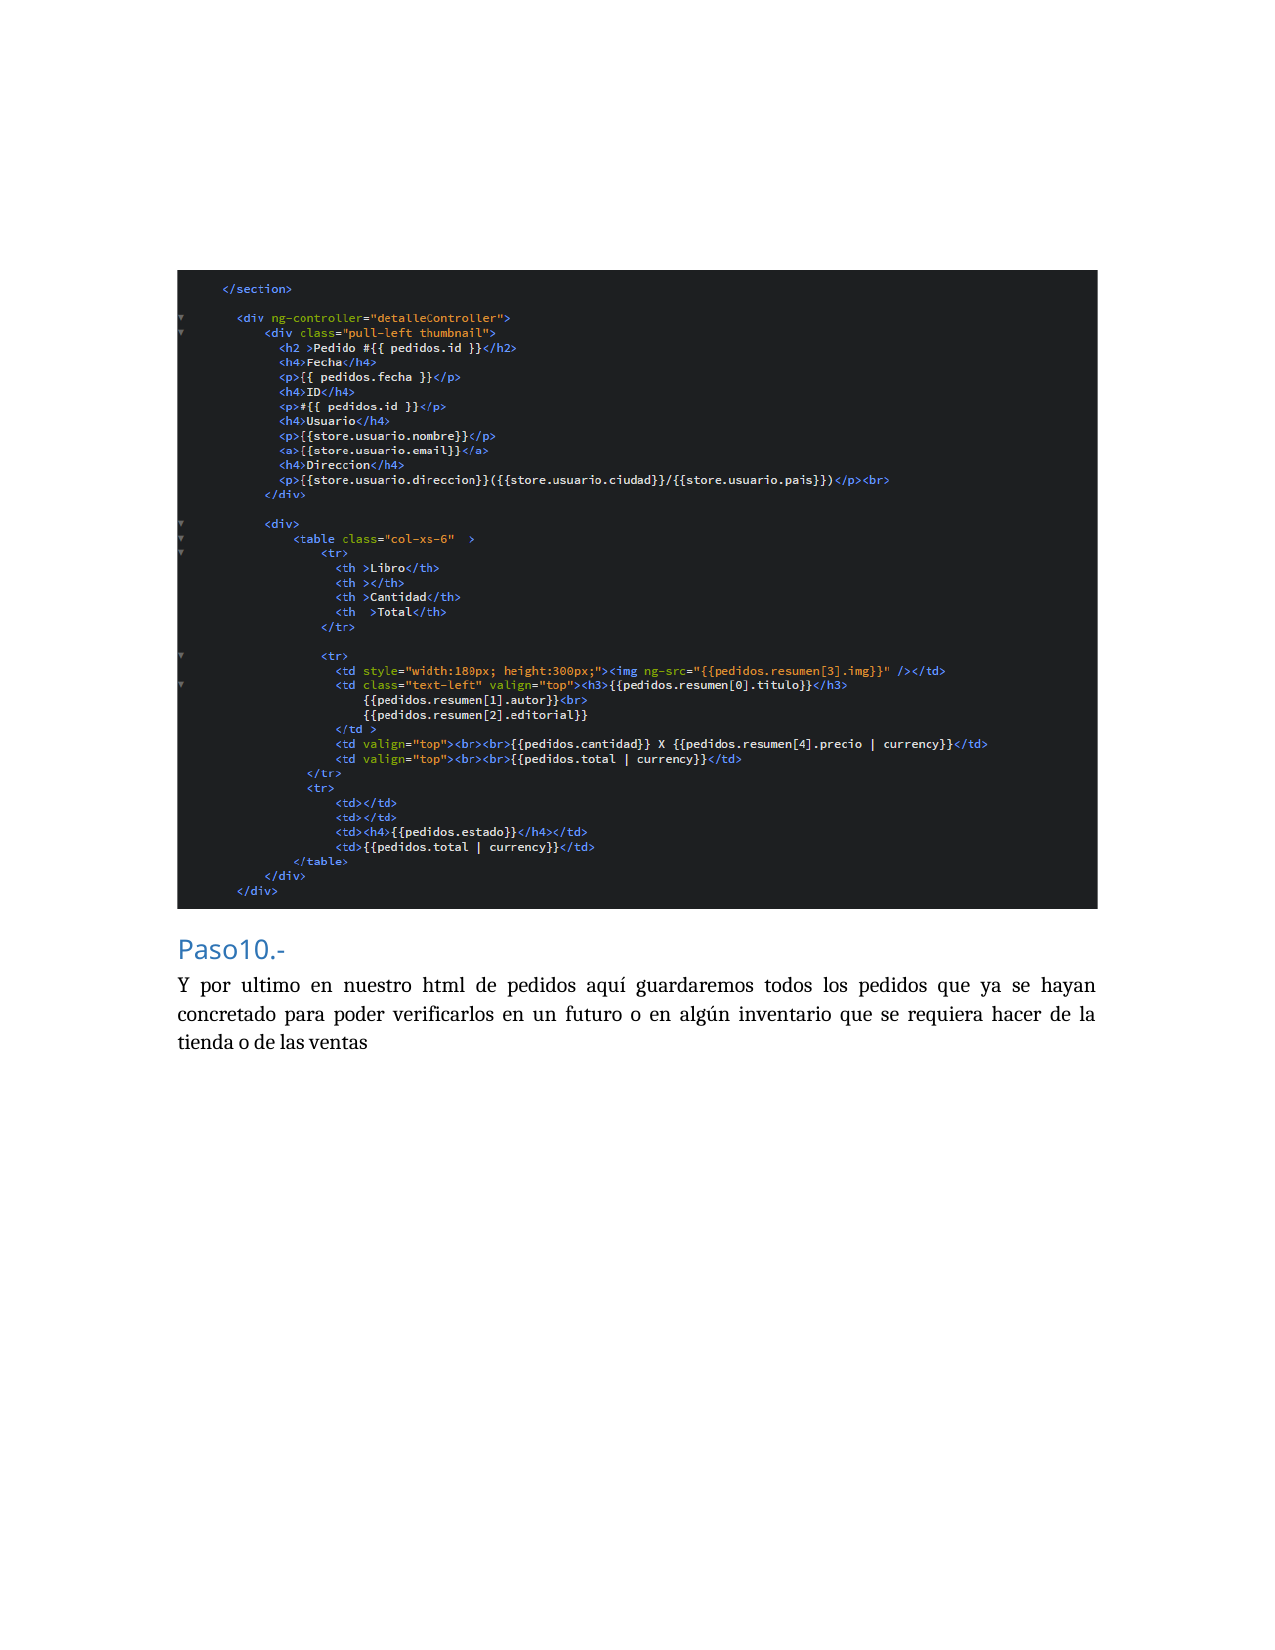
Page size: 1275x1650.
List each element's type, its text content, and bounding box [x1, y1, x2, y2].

text Y por ultimo en nuestro html de pedidos aquí guardaremos todos los pedidos que ya se hayan concretado para poder verificarlos en un futuro o en algún inventario que se requiera hacer de la tienda o de las ventas [177, 973, 1098, 1055]
picture [177, 270, 1098, 909]
subtitle Paso10.- [177, 931, 1098, 967]
